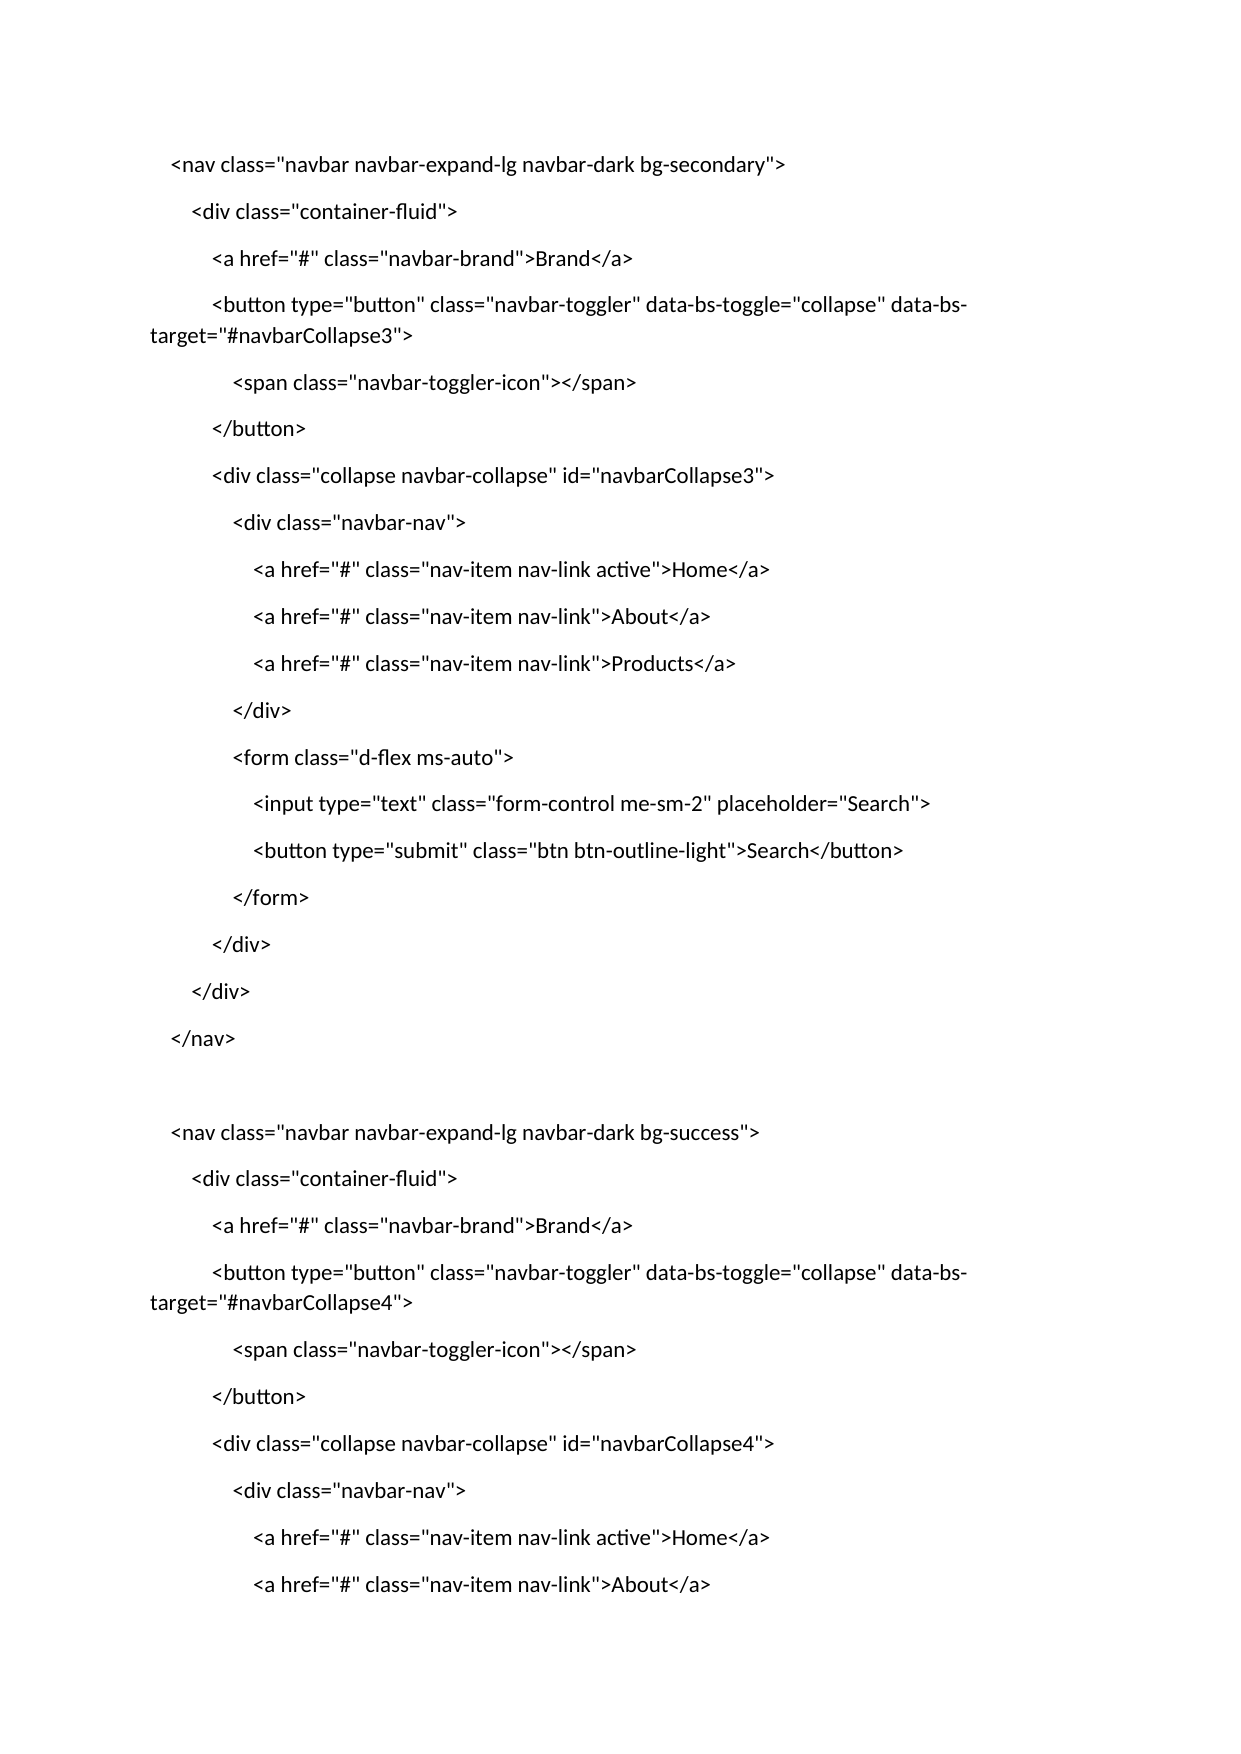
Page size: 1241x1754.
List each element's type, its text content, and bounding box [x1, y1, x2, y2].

text </button> [150, 1382, 1090, 1410]
text </div> [150, 696, 1090, 724]
text <div class="container-fluid"> [150, 197, 1090, 225]
text </button> [150, 414, 1090, 443]
text <div class="navbar-nav"> [150, 1476, 1090, 1504]
text <a href="#" class="nav-item nav-link">Products</a> [150, 649, 1090, 677]
text <nav class="navbar navbar-expand-lg navbar-dark bg-success"> [150, 1118, 1090, 1146]
text <span class="navbar-toggler-icon"></span> [150, 368, 1090, 396]
text </nav> [150, 1024, 1090, 1052]
text <span class="navbar-toggler-icon"></span> [150, 1335, 1090, 1363]
text <a href="#" class="nav-item nav-link active">Home</a> [150, 555, 1090, 583]
text <input type="text" class="form-control me-sm-2" placeholder="Search"> [150, 789, 1090, 818]
text <div class="collapse navbar-collapse" id="navbarCollapse4"> [150, 1429, 1090, 1457]
text <a href="#" class="navbar-brand">Brand</a> [150, 244, 1090, 272]
text <a href="#" class="navbar-brand">Brand</a> [150, 1211, 1090, 1239]
text <div class="collapse navbar-collapse" id="navbarCollapse3"> [150, 461, 1090, 489]
text <div class="container-fluid"> [150, 1164, 1090, 1193]
text </form> [150, 883, 1090, 911]
text <button type="submit" class="btn btn-outline-light">Search</button> [150, 836, 1090, 864]
text <div class="navbar-nav"> [150, 508, 1090, 536]
text </div> [150, 977, 1090, 1005]
text <a href="#" class="nav-item nav-link active">Home</a> [150, 1523, 1090, 1551]
text <a href="#" class="nav-item nav-link">About</a> [150, 602, 1090, 630]
text <button type="button" class="navbar-toggler" data-bs-toggle="collapse" data-bs-target="#navbarCollapse4"> [150, 1258, 1090, 1317]
text <nav class="navbar navbar-expand-lg navbar-dark bg-secondary"> [150, 150, 1090, 178]
text <button type="button" class="navbar-toggler" data-bs-toggle="collapse" data-bs-target="#navbarCollapse3"> [150, 291, 1090, 349]
text </div> [150, 930, 1090, 958]
text <form class="d-flex ms-auto"> [150, 743, 1090, 771]
text <a href="#" class="nav-item nav-link">About</a> [150, 1570, 1090, 1598]
